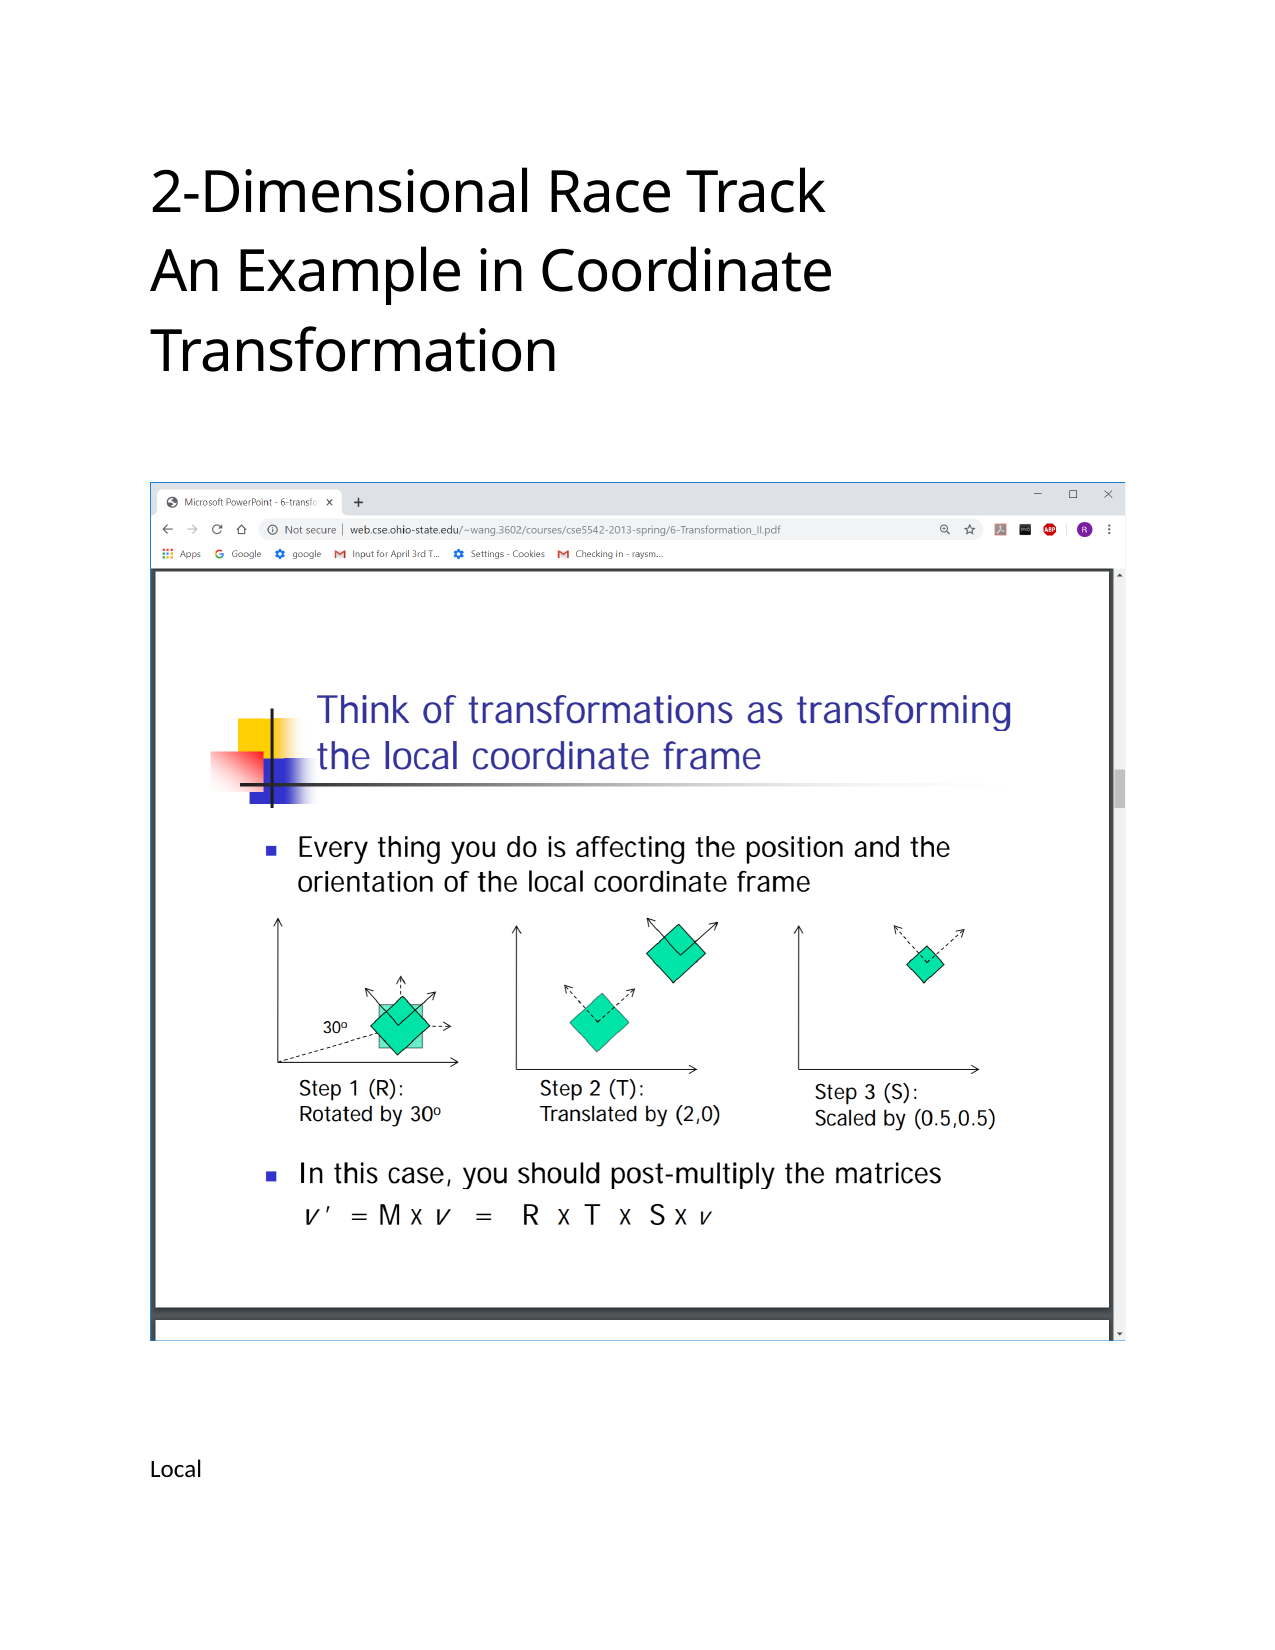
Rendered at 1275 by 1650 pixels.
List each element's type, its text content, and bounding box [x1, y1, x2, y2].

title 2-Dimensional Race Track [150, 150, 1125, 229]
title An Example in Coordinate Transformation [150, 229, 1125, 388]
picture [150, 482, 1125, 1341]
text Local [150, 1453, 1125, 1484]
